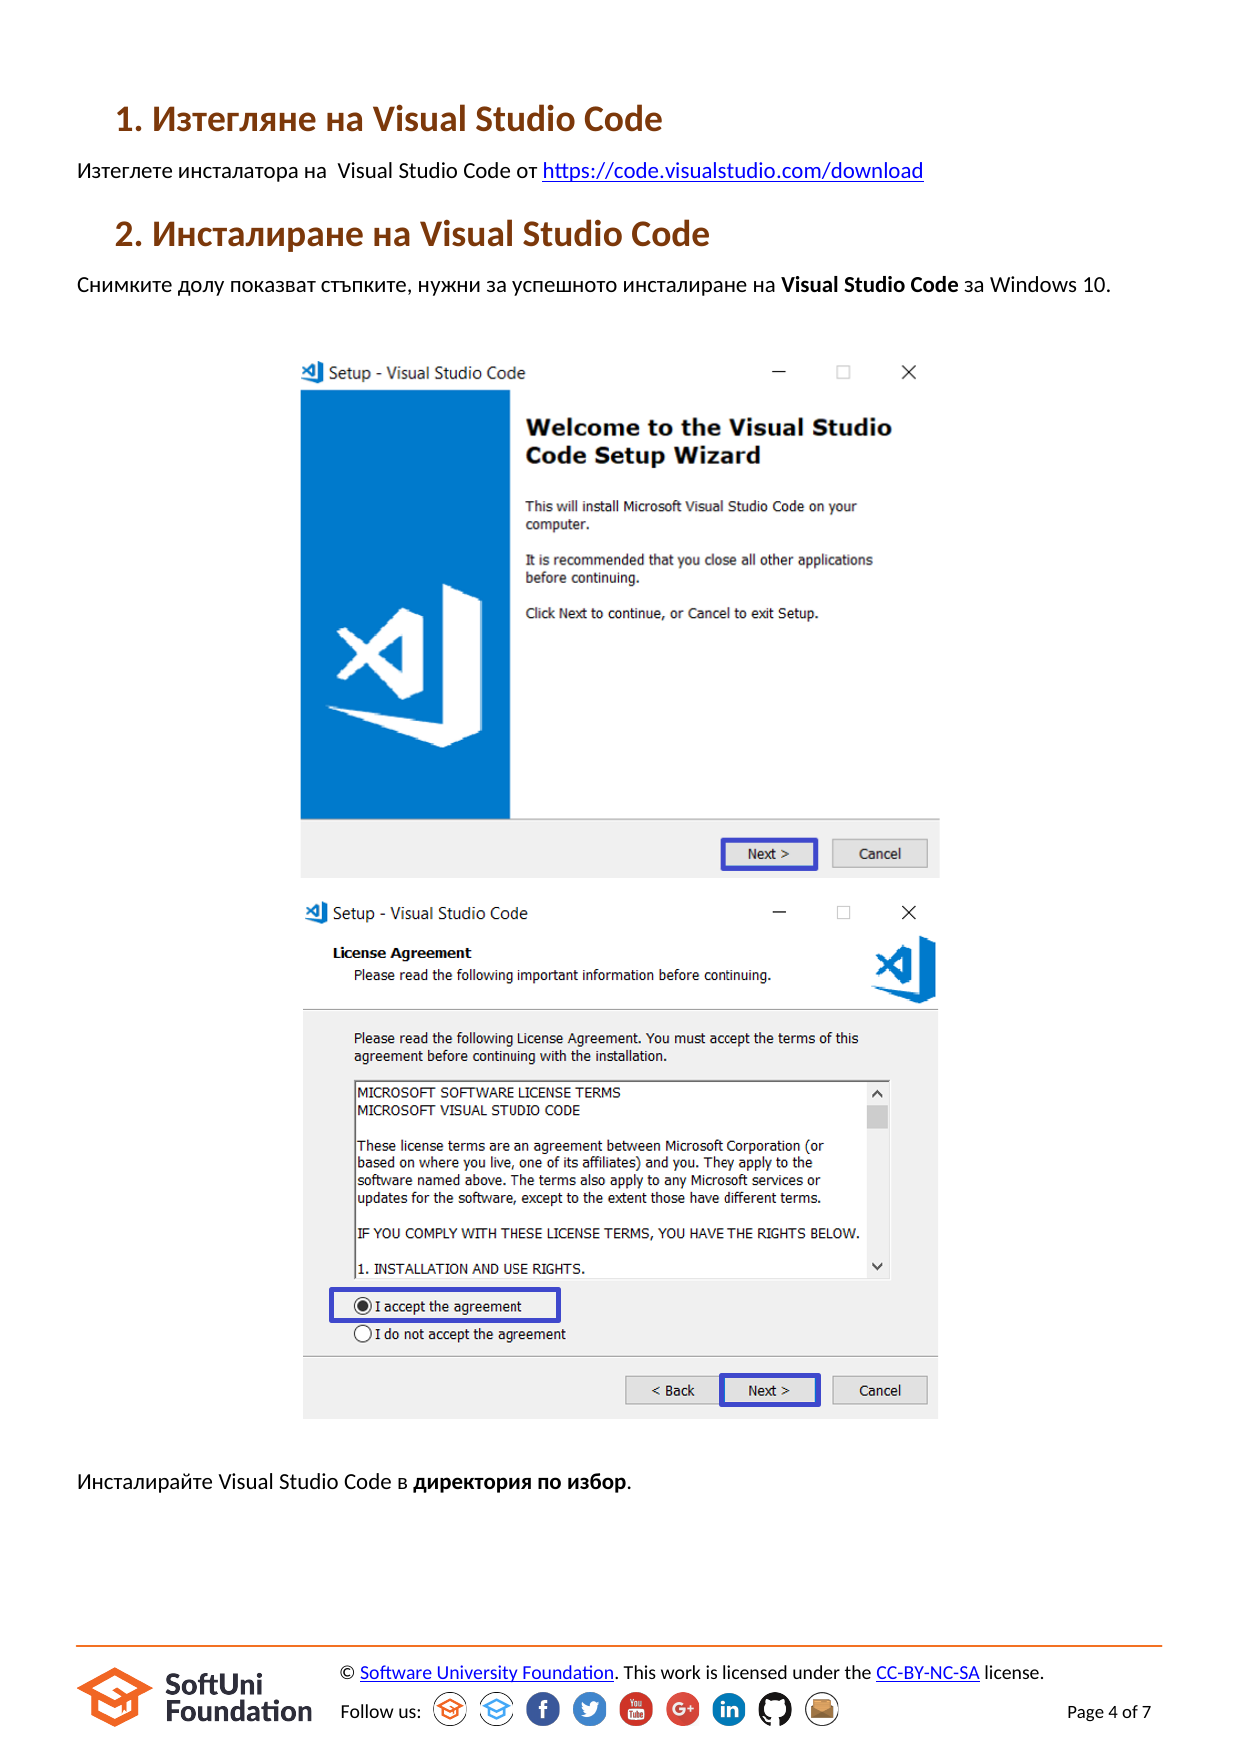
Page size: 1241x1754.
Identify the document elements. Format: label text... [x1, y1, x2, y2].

picture [712, 1716, 722, 1726]
subtitle 2. Инсталиране на Visual Studio Code [114, 209, 1163, 255]
picture [805, 1692, 839, 1726]
picture [712, 1693, 722, 1703]
picture [526, 1692, 560, 1726]
picture [666, 1692, 700, 1726]
picture [758, 1692, 792, 1726]
picture [480, 1692, 513, 1726]
text Снимките долу показват стъпките, нужни за успешното инсталиране на Visual Studio Code за Windows 10. [77, 271, 1163, 298]
picture [727, 1707, 738, 1717]
picture [736, 1716, 746, 1726]
picture [619, 1692, 653, 1726]
picture [76, 1667, 312, 1727]
picture [433, 1692, 467, 1726]
picture [736, 1693, 746, 1703]
text Изтеглете инсталатора на Visual Studio Code от https://code.visualstudio.com/download [77, 156, 1163, 184]
picture [573, 1692, 607, 1726]
text Инсталирайте Visual Studio Code в директория по избор. [77, 1467, 1163, 1527]
picture [300, 360, 940, 878]
subtitle Изтегляне на Visual Studio Code [114, 95, 1163, 141]
picture [302, 894, 939, 1419]
